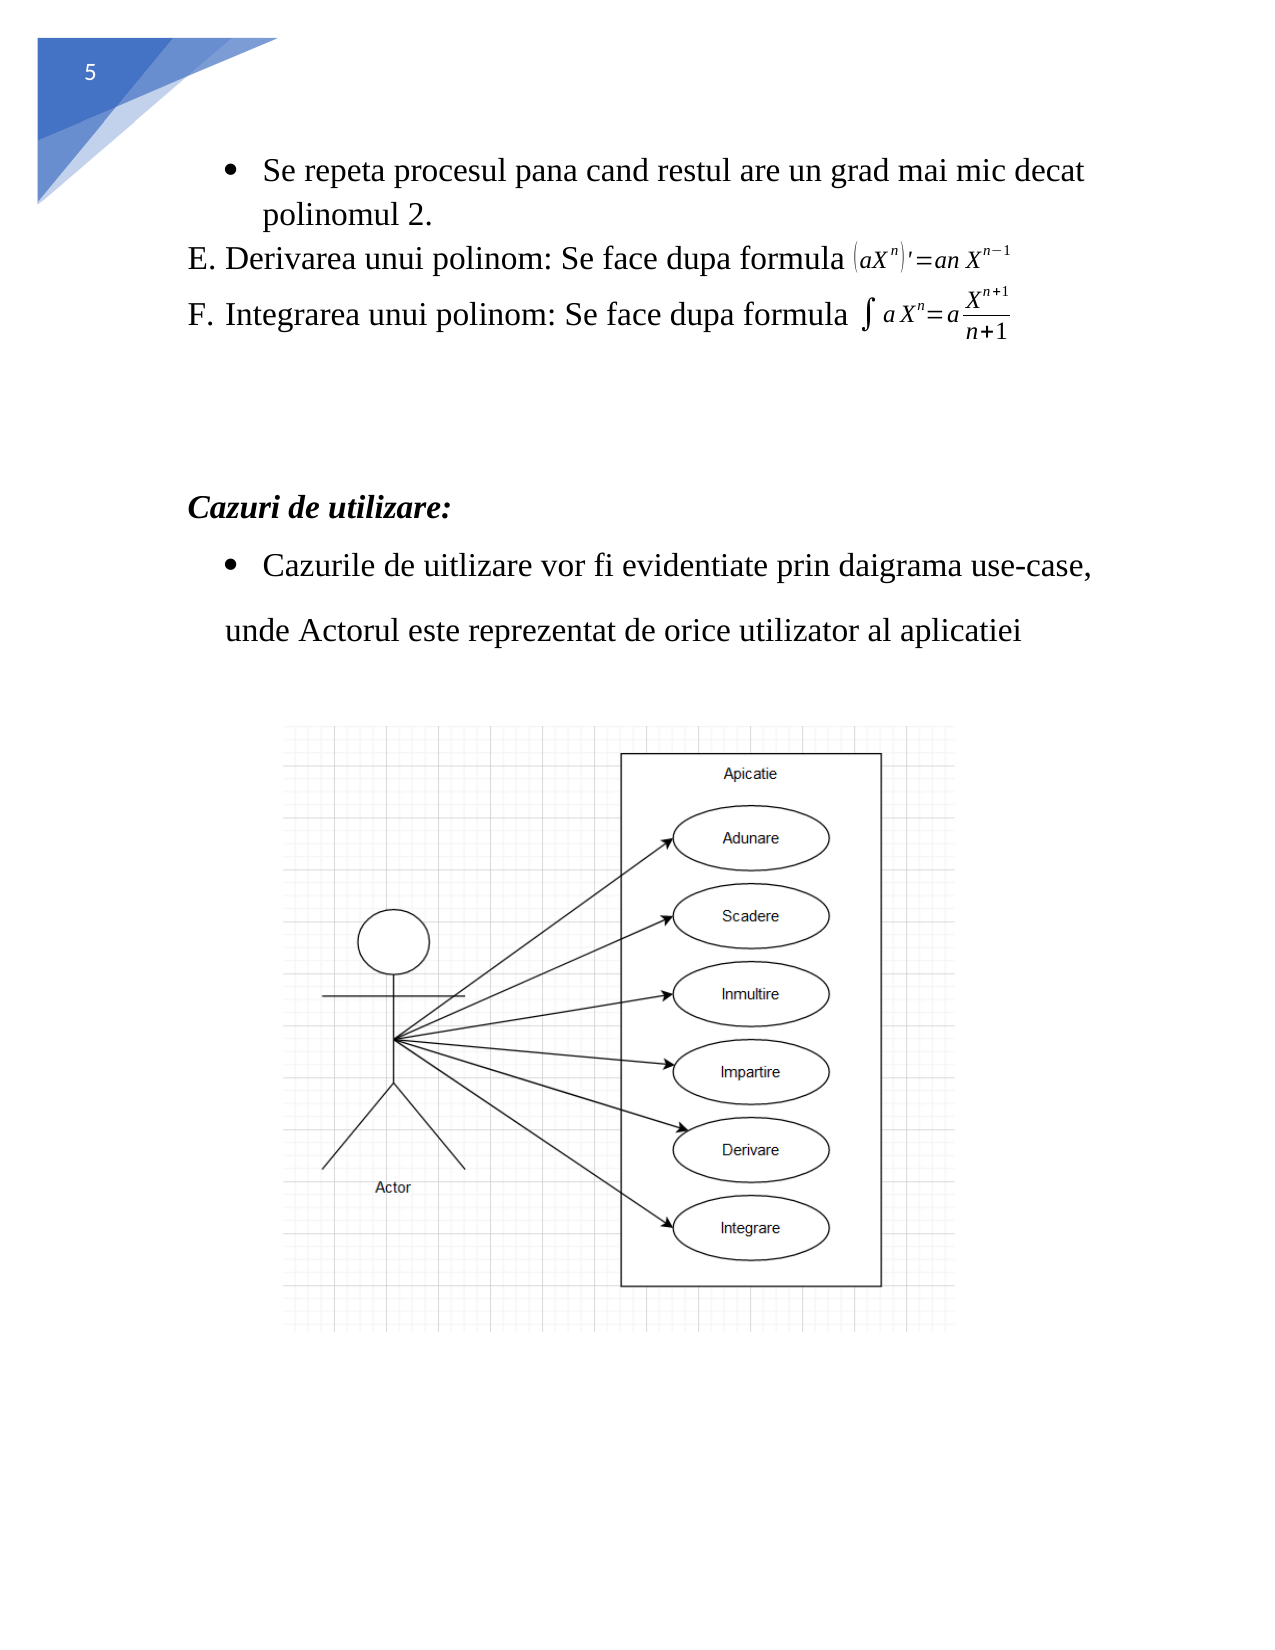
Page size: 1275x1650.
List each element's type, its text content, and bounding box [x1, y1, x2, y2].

picture [37, 37, 279, 206]
list Integrarea unui polinom: Se face dupa formula [187, 282, 1125, 345]
list Se repeta procesul pana cand restul are un grad mai mic decat polinomul 2. [225, 150, 1125, 232]
text Cazuri de utilizare: [187, 487, 1125, 526]
list Derivarea unui polinom: Se face dupa formula [187, 238, 1125, 276]
text unde Actorul este reprezentat de orice utilizator al aplicatiei [225, 610, 1125, 648]
picture [283, 726, 955, 1332]
list Cazurile de uitlizare vor fi evidentiate prin daigrama use-case, [225, 545, 1125, 584]
